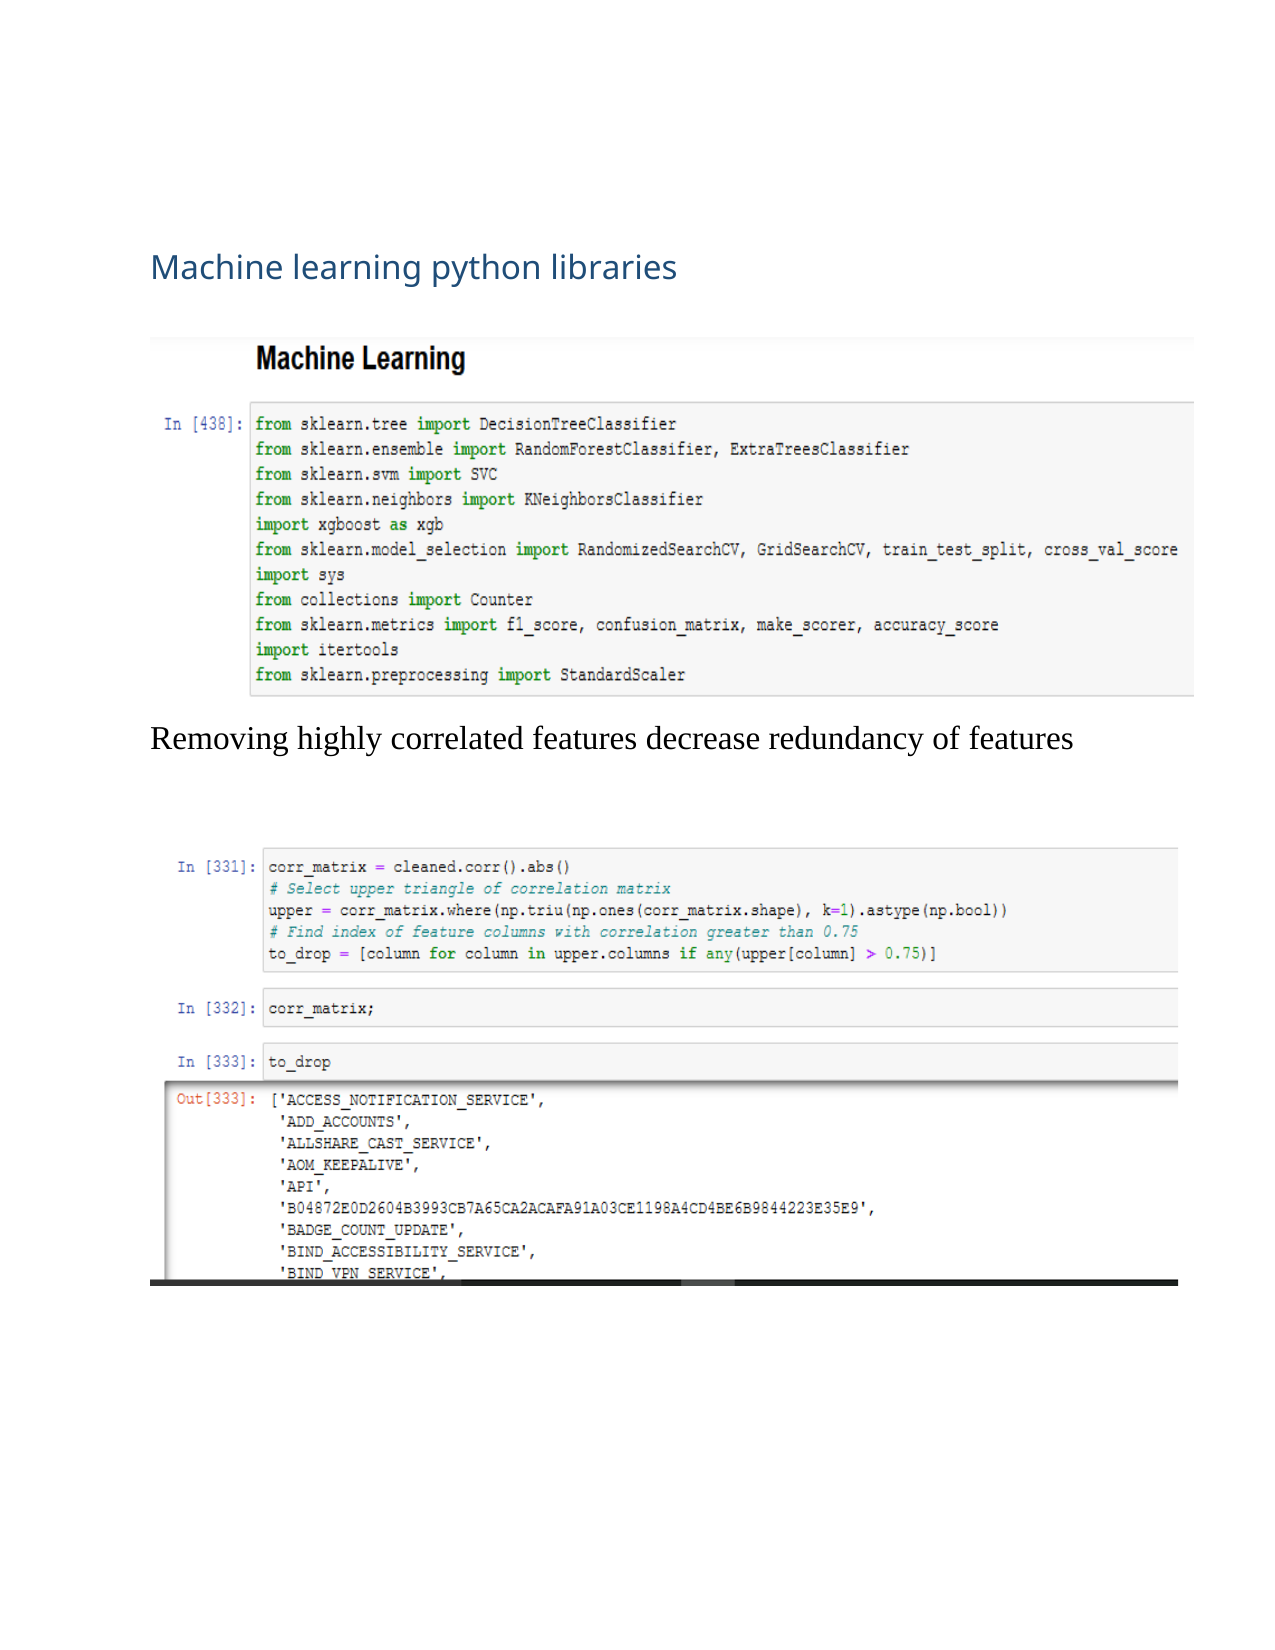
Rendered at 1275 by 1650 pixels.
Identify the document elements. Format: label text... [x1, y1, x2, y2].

picture [150, 337, 1194, 716]
picture [150, 821, 1179, 1286]
text Removing highly correlated features decrease redundancy of features [150, 716, 1125, 756]
subtitle Machine learning python libraries [150, 243, 1125, 289]
